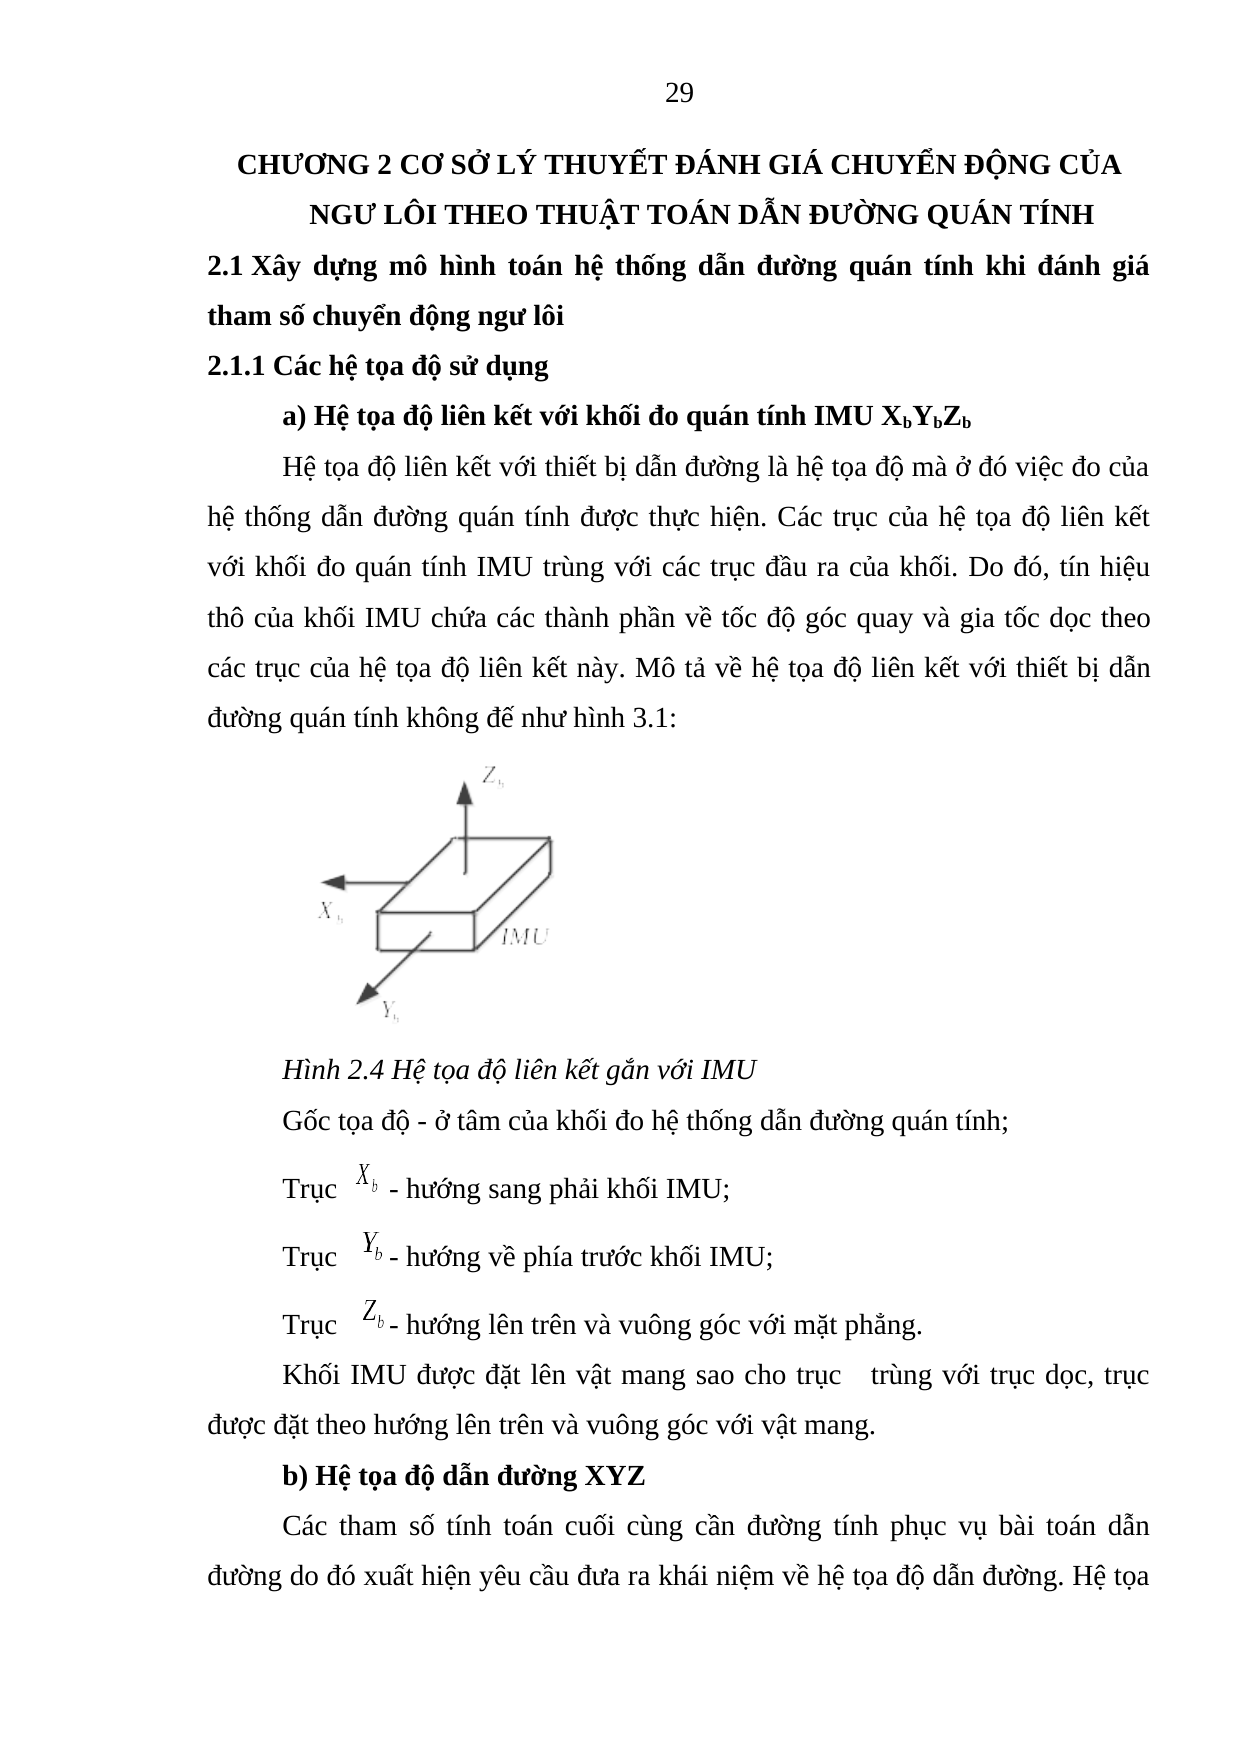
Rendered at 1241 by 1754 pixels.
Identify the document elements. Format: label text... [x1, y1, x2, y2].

subtitle Xây dựng mô hình toán hệ thống dẫn đường quán tính khi đánh giá tham số chuyển động ngư lôi [207, 248, 1152, 331]
subtitle Hệ tọa độ dẫn đường XYZ [282, 1458, 1152, 1491]
text Khối IMU được đặt lên vật mang sao cho trục trùng với trục dọc, trục được đặt theo hướng lên trên và vuông góc với vật mang. [207, 1357, 1152, 1441]
text Trục - hướng lên trên và vuông góc với mặt phẳng. [207, 1289, 1152, 1340]
text Hệ tọa độ liên kết với thiết bị dẫn đường là hệ tọa độ mà ở đó việc đo của hệ thống dẫn đường quán tính được thực hiện. Các trục của hệ tọa độ liên kết với khối đo quán tính IMU trùng với các trục đầu ra của khối. Do đó, tín hiệu thô của khối IMU chứa các thành phần về tốc độ góc quay và gia tốc dọc theo các trục của hệ tọa độ liên kết này. Mô tả về hệ tọa độ liên kết với thiết bị dẫn đường quán tính không đế như hình 3.1: [207, 449, 1152, 734]
subtitle Hệ tọa độ liên kết với khối đo quán tính IMU XbYbZb [207, 398, 1152, 432]
subtitle Các hệ tọa độ sử dụng [207, 348, 1152, 382]
text Gốc tọa độ - ở tâm của khối đo hệ thống dẫn đường quán tính; [207, 1103, 1152, 1136]
subtitle CƠ SỞ LÝ THUYẾT ĐÁNH GIÁ CHUYỂN ĐỘNG CỦA NGƯ LÔI THEO THUẬT TOÁN DẪN ĐƯỜNG QUÁN TÍNH [207, 147, 1152, 231]
text Trục - hướng sang phải khối IMU; [207, 1153, 1152, 1204]
text Trục - hướng về phía trước khối IMU; [207, 1221, 1152, 1272]
